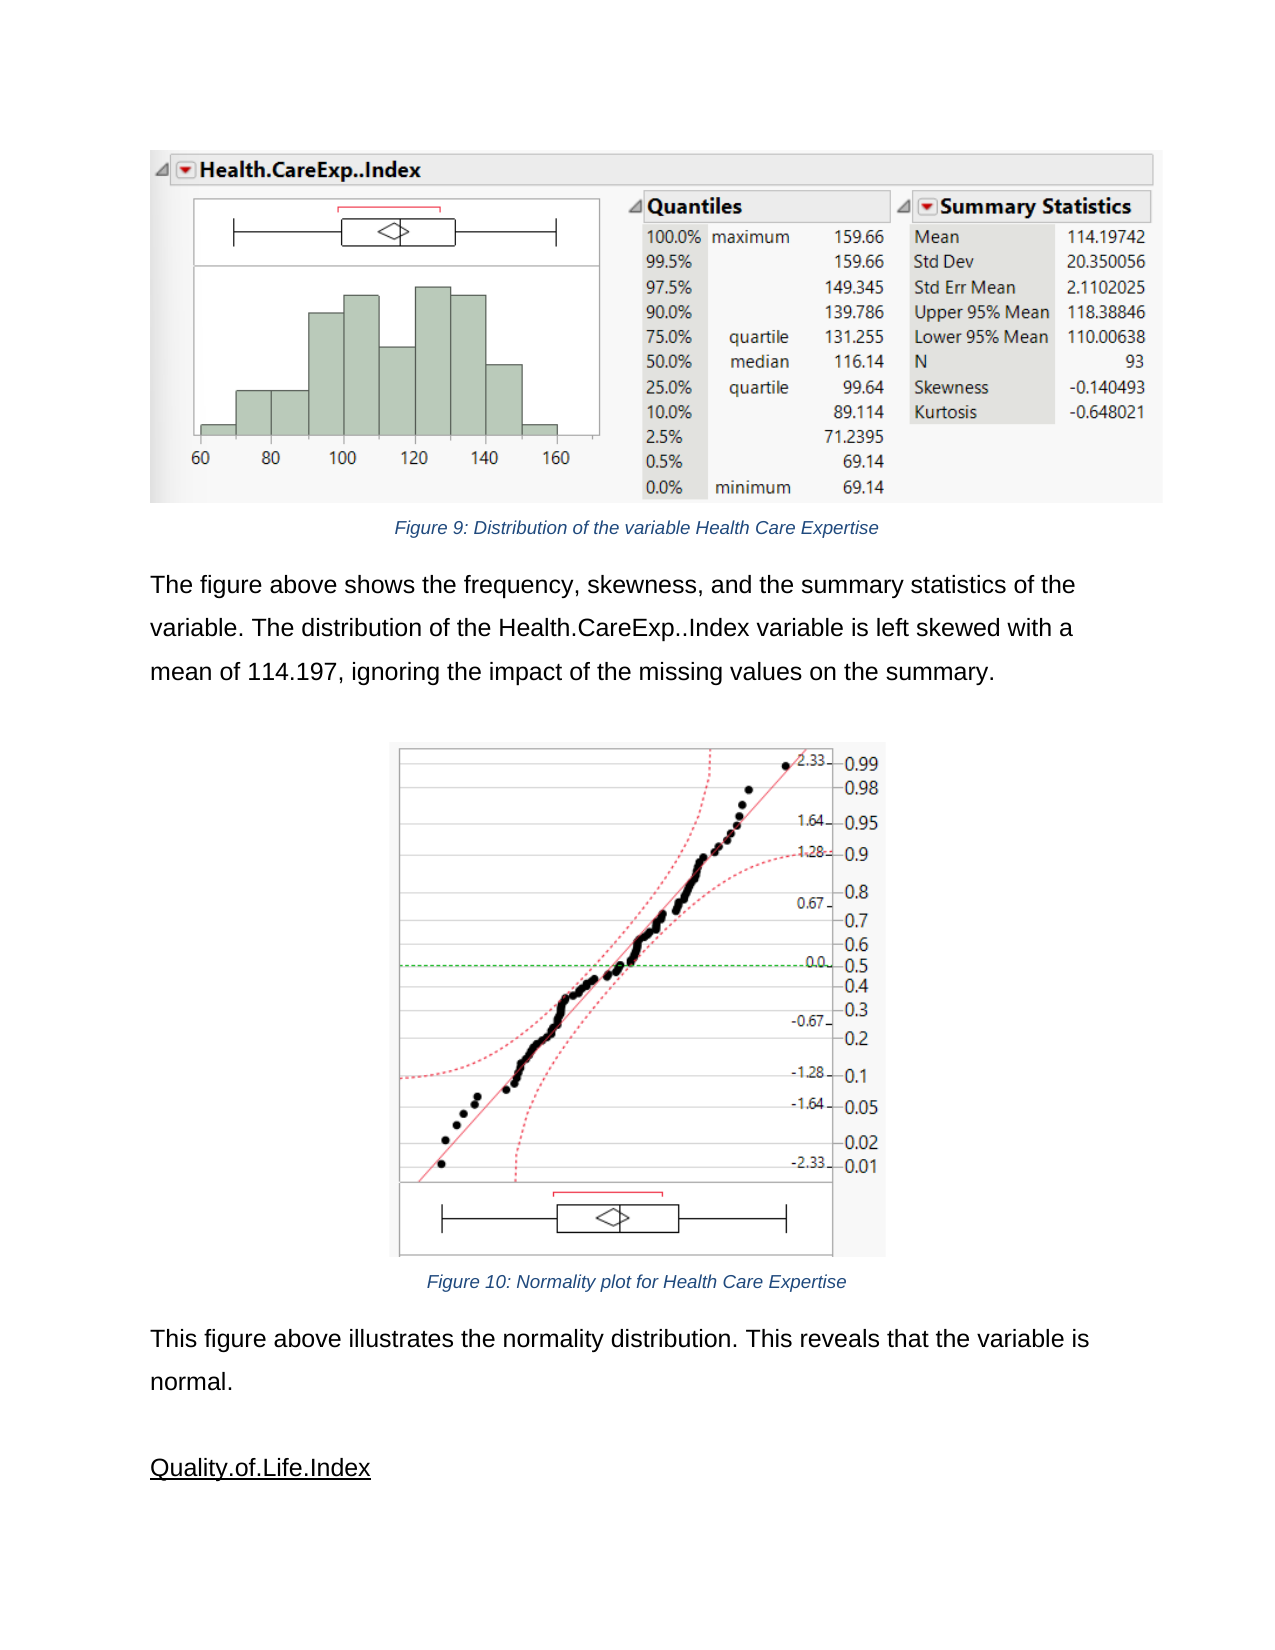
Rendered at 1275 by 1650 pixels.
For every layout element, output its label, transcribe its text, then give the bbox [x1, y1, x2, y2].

picture [389, 742, 886, 1257]
text This figure above illustrates the normality distribution. This reveals that the variable is normal. [150, 1324, 1125, 1396]
text Quality.of.Life.Index [150, 1453, 1125, 1482]
text The figure above shows the frequency, skewness, and the summary statistics of the variable. The distribution of the Health.CareExp..Index variable is left skewed with a mean of 114.197, ignoring the impact of the missing values on the summary. [150, 570, 1125, 685]
picture [150, 150, 1163, 503]
